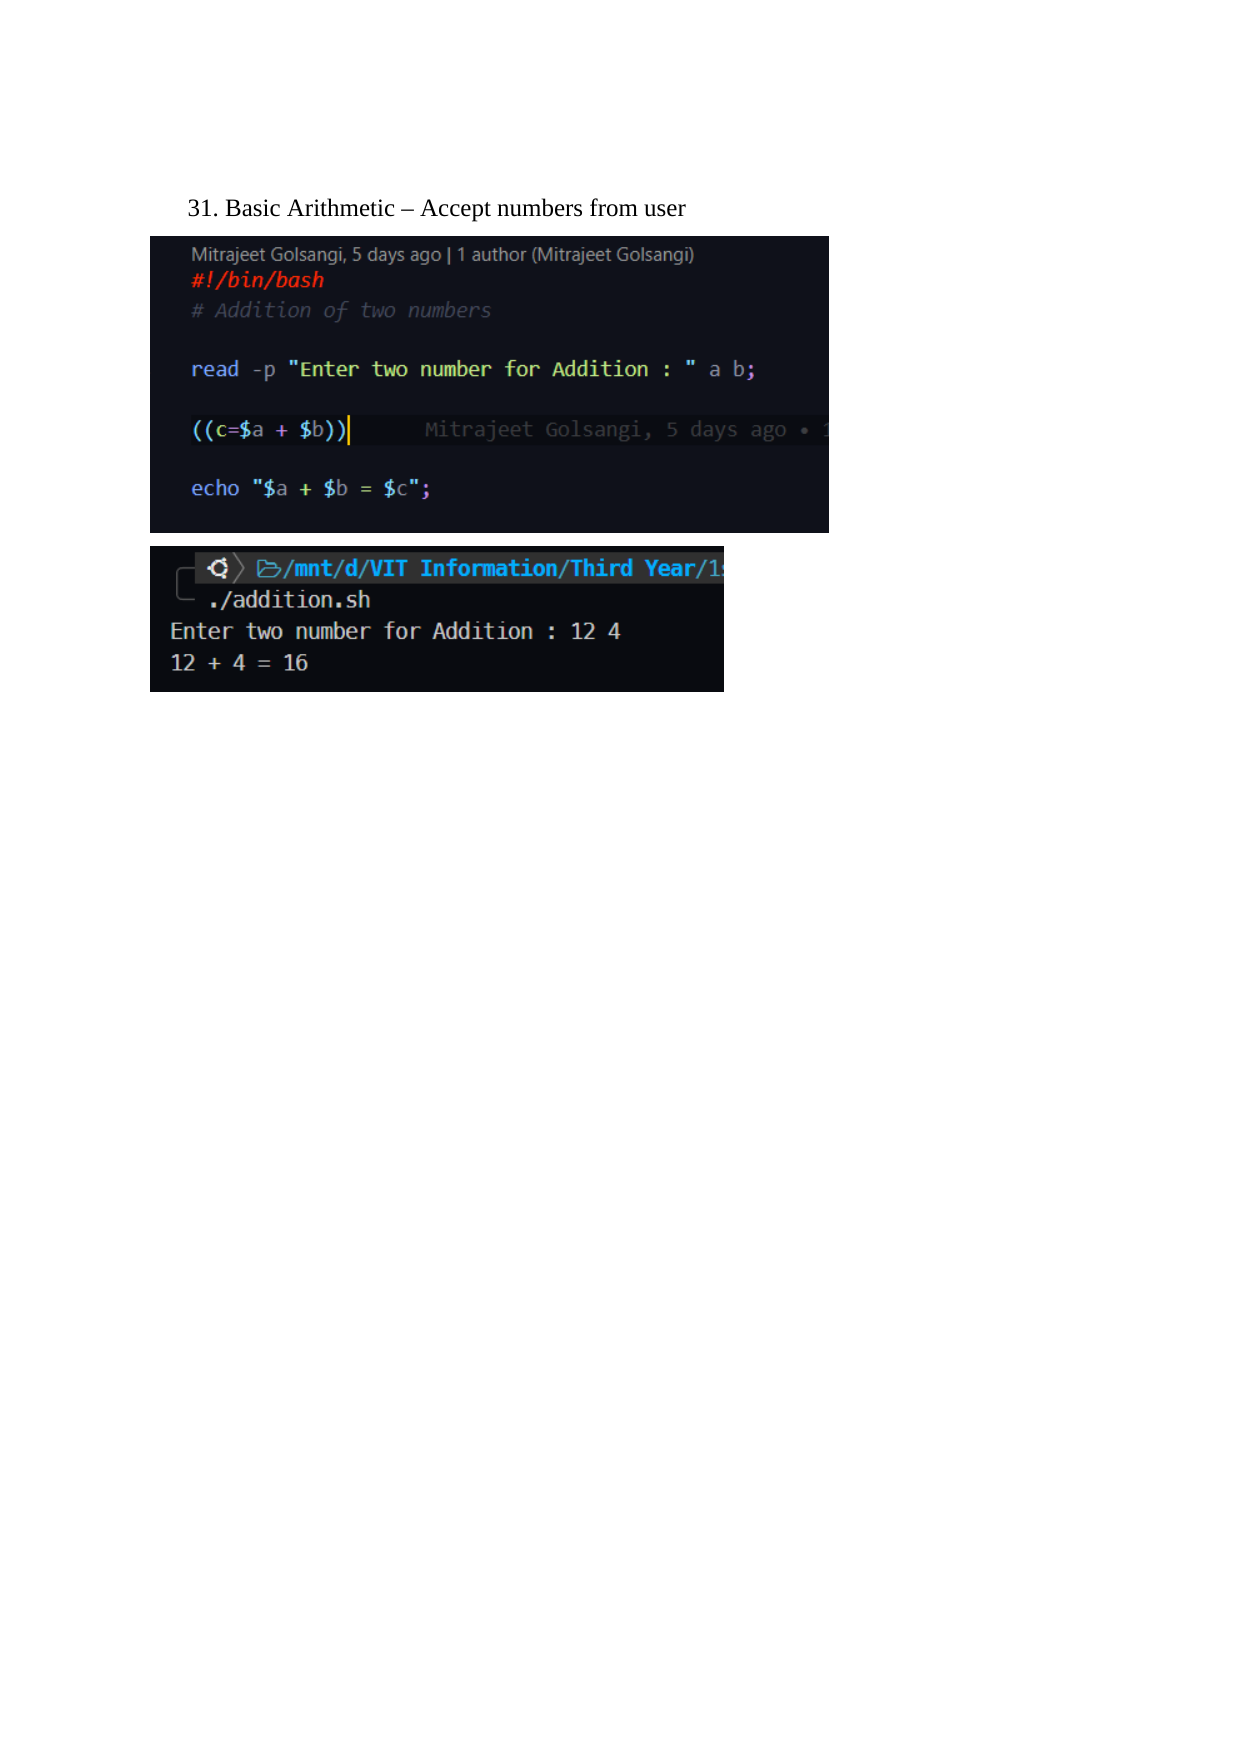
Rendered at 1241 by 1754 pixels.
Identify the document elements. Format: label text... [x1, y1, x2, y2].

picture [150, 236, 829, 533]
list Basic Arithmetic – Accept numbers from user [187, 193, 1090, 222]
picture [150, 546, 724, 692]
